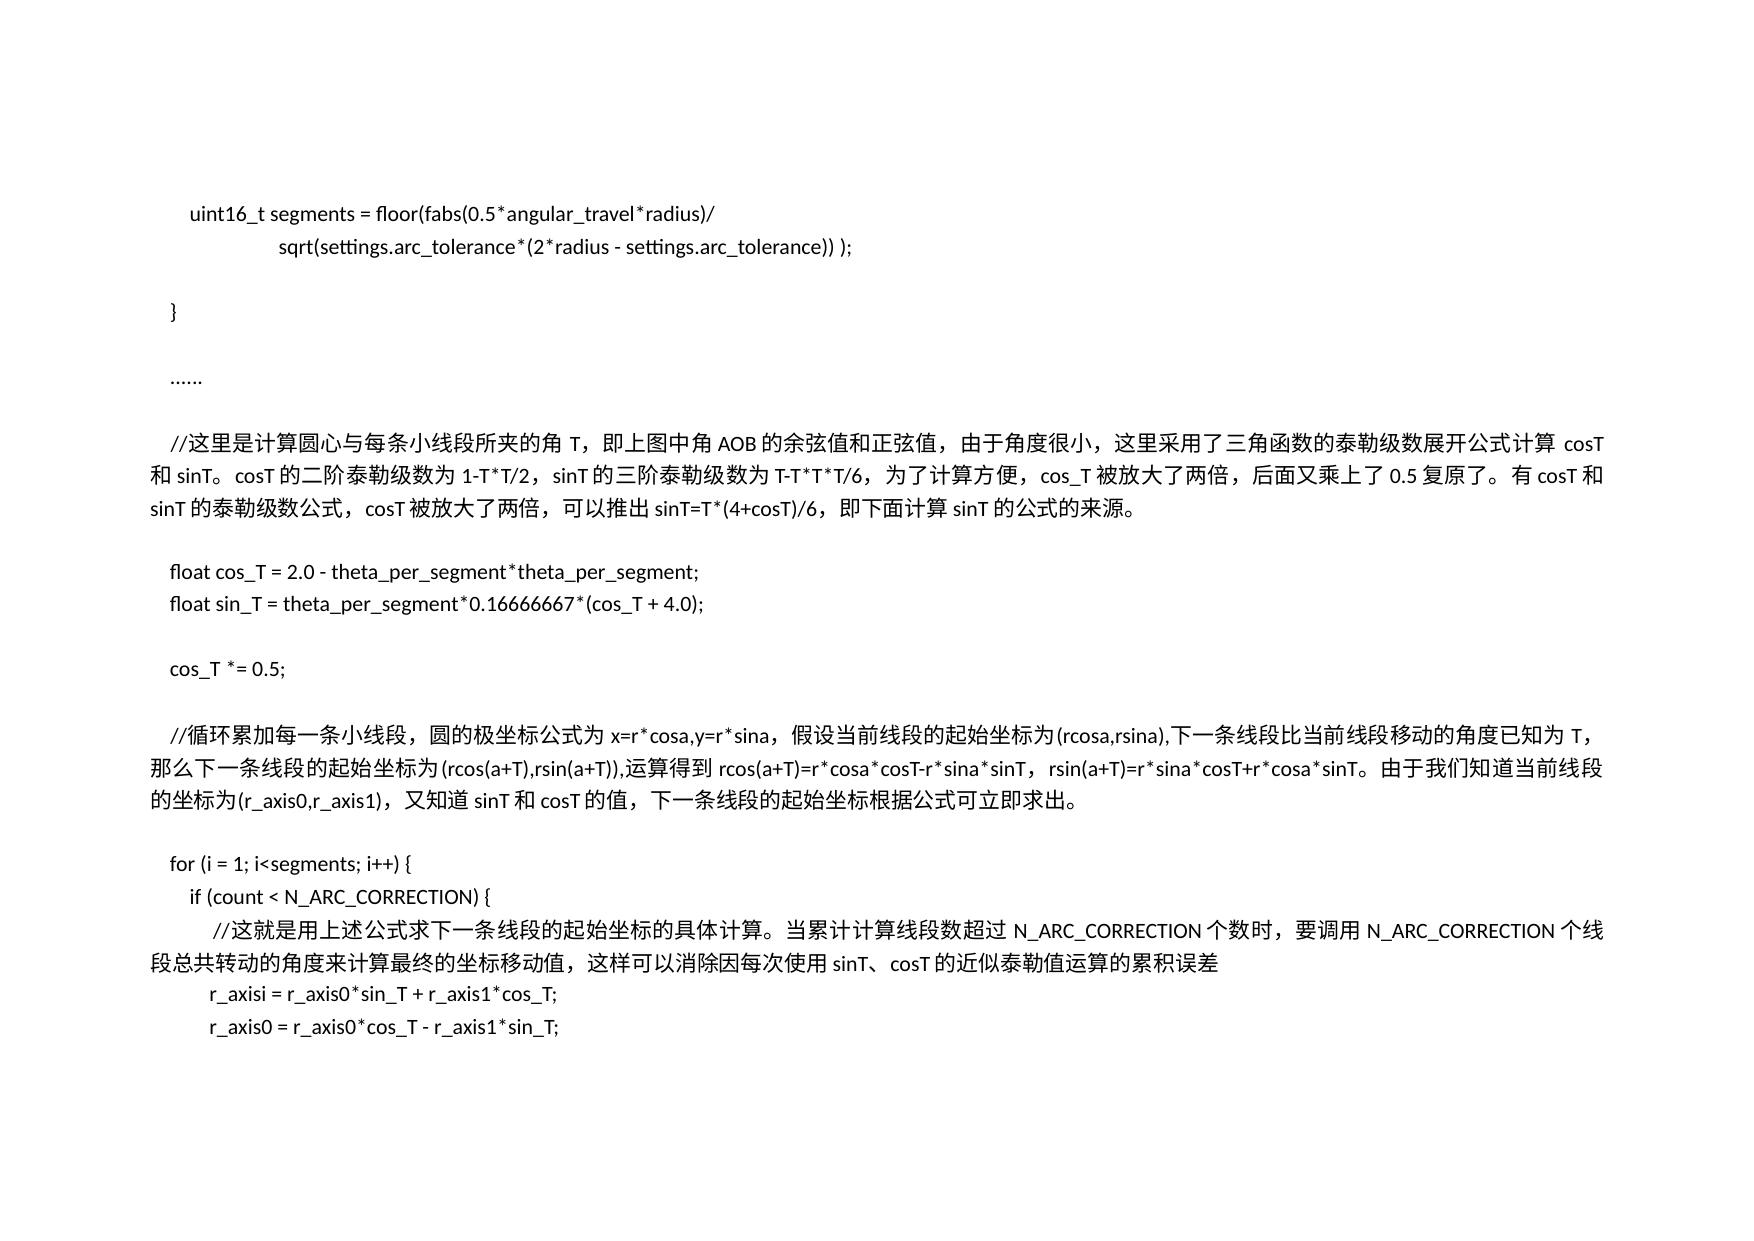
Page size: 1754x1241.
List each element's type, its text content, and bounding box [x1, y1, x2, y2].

text for (i = 1; i<segments; i++) { [150, 848, 1604, 880]
text //循环累加每一条小线段，圆的极坐标公式为x=r*cosa,y=r*sina，假设当前线段的起始坐标为(rcosa,rsina),下一条线段比当前线段移动的角度已知为T，那么下一条线段的起始坐标为(rcos(a+T),rsin(a+T)),运算得到rcos(a+T)=r*cosa*cosT-r*sina*sinT，rsin(a+T)=r*sina*cosT+r*cosa*sinT。由于我们知道当前线段的坐标为(r_axis0,r_axis1)，又知道sinT和cosT的值，下一条线段的起始坐标根据公式可立即求出。 [150, 718, 1604, 815]
text //这就是用上述公式求下一条线段的起始坐标的具体计算。当累计计算线段数超过N_ARC_CORRECTION个数时，要调用N_ARC_CORRECTION个线段总共转动的角度来计算最终的坐标移动值，这样可以消除因每次使用sinT、cosT的近似泰勒值运算的累积误差 [150, 913, 1604, 978]
text float cos_T = 2.0 - theta_per_segment*theta_per_segment; [150, 555, 1604, 588]
text if (count < N_ARC_CORRECTION) { [150, 880, 1604, 913]
text r_axisi = r_axis0*sin_T + r_axis1*cos_T; [150, 978, 1604, 1010]
text } [150, 295, 1604, 328]
text sqrt(settings.arc_tolerance*(2*radius - settings.arc_tolerance)) ); [150, 230, 1604, 263]
text cos_T *= 0.5; [150, 653, 1604, 685]
text r_axis0 = r_axis0*cos_T - r_axis1*sin_T; [150, 1010, 1604, 1043]
text ...... [150, 360, 1604, 393]
text //这里是计算圆心与每条小线段所夹的角T，即上图中角AOB的余弦值和正弦值，由于角度很小，这里采用了三角函数的泰勒级数展开公式计算cosT和sinT。cosT的二阶泰勒级数为1-T*T/2，sinT的三阶泰勒级数为T-T*T*T/6，为了计算方便，cos_T 被放大了两倍，后面又乘上了0.5复原了。有cosT和sinT的泰勒级数公式，cosT被放大了两倍，可以推出sinT=T*(4+cosT)/6，即下面计算sinT的公式的来源。 [150, 425, 1604, 523]
text float sin_T = theta_per_segment*0.16666667*(cos_T + 4.0); [150, 588, 1604, 620]
text uint16_t segments = floor(fabs(0.5*angular_travel*radius)/ [150, 198, 1604, 230]
